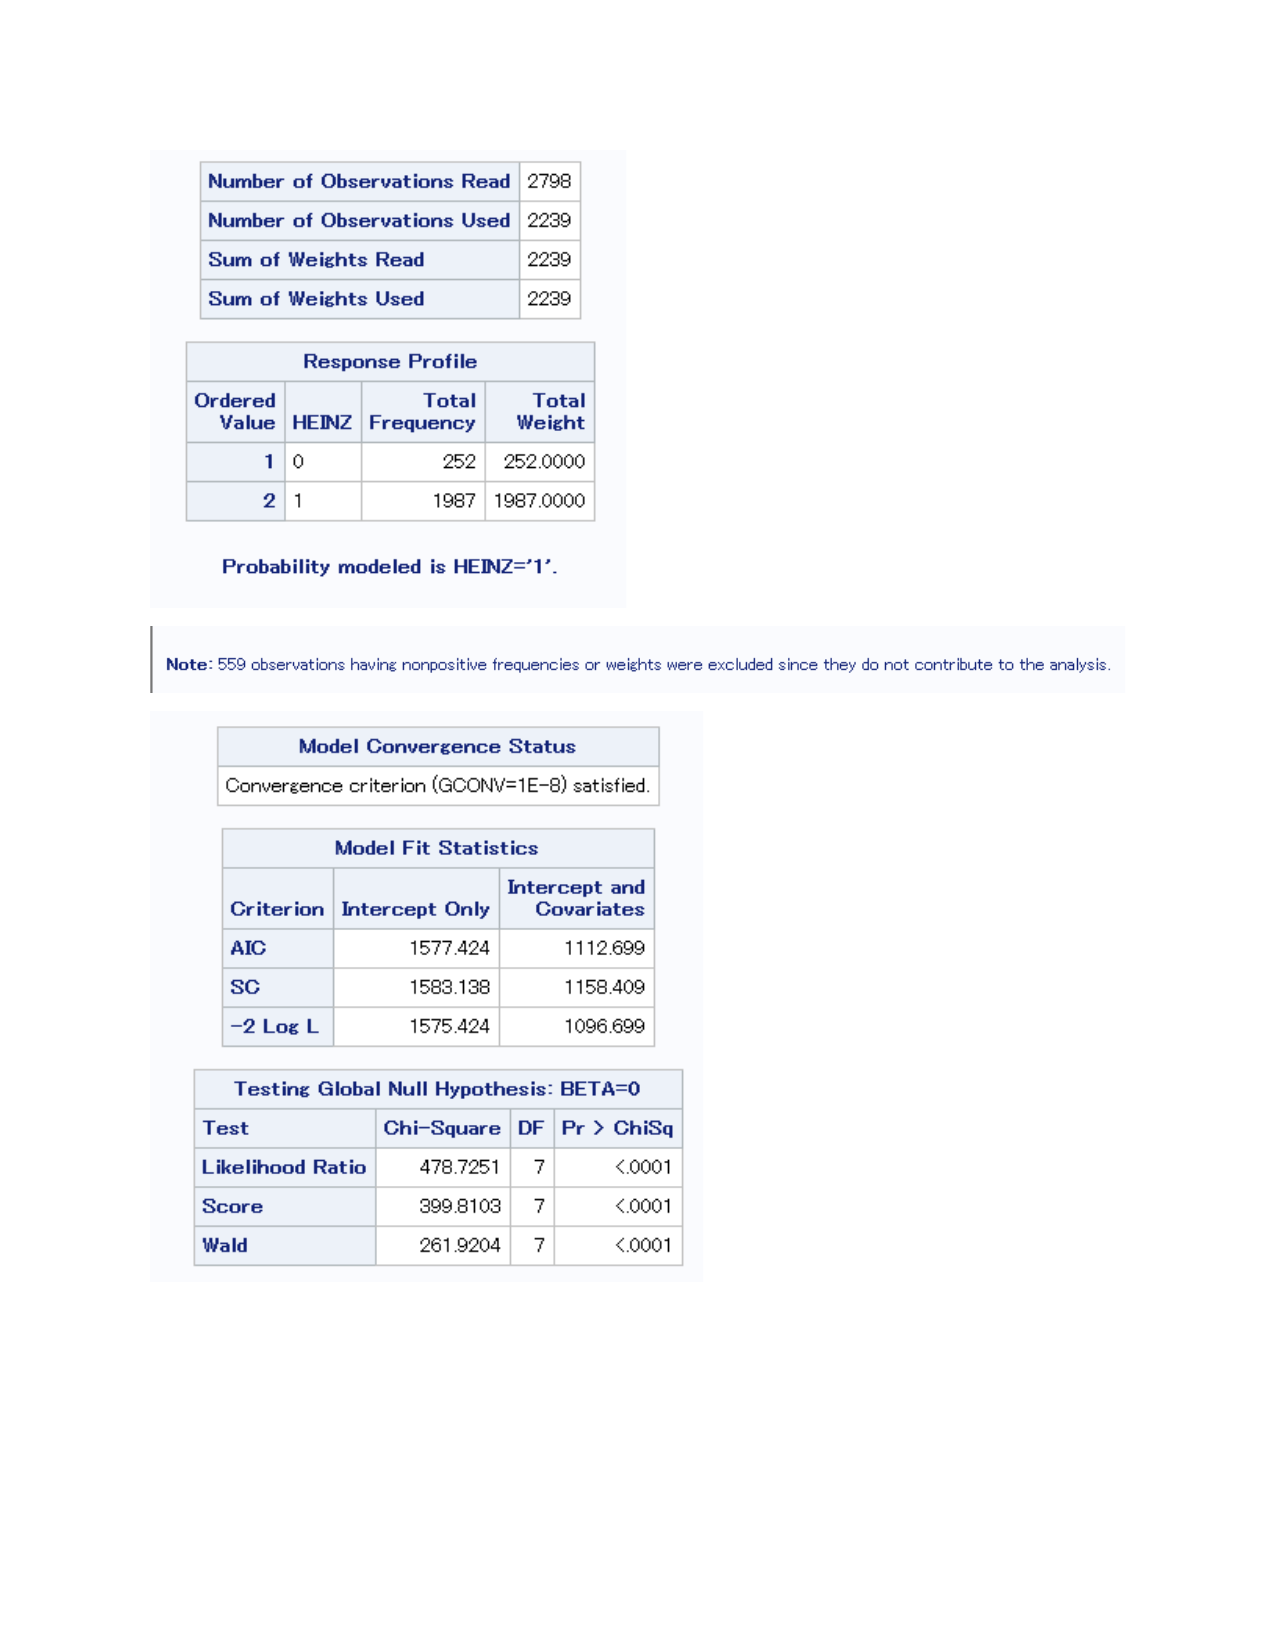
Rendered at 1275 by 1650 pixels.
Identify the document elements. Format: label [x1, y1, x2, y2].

picture [150, 711, 704, 1282]
picture [150, 150, 627, 608]
picture [150, 626, 1125, 693]
